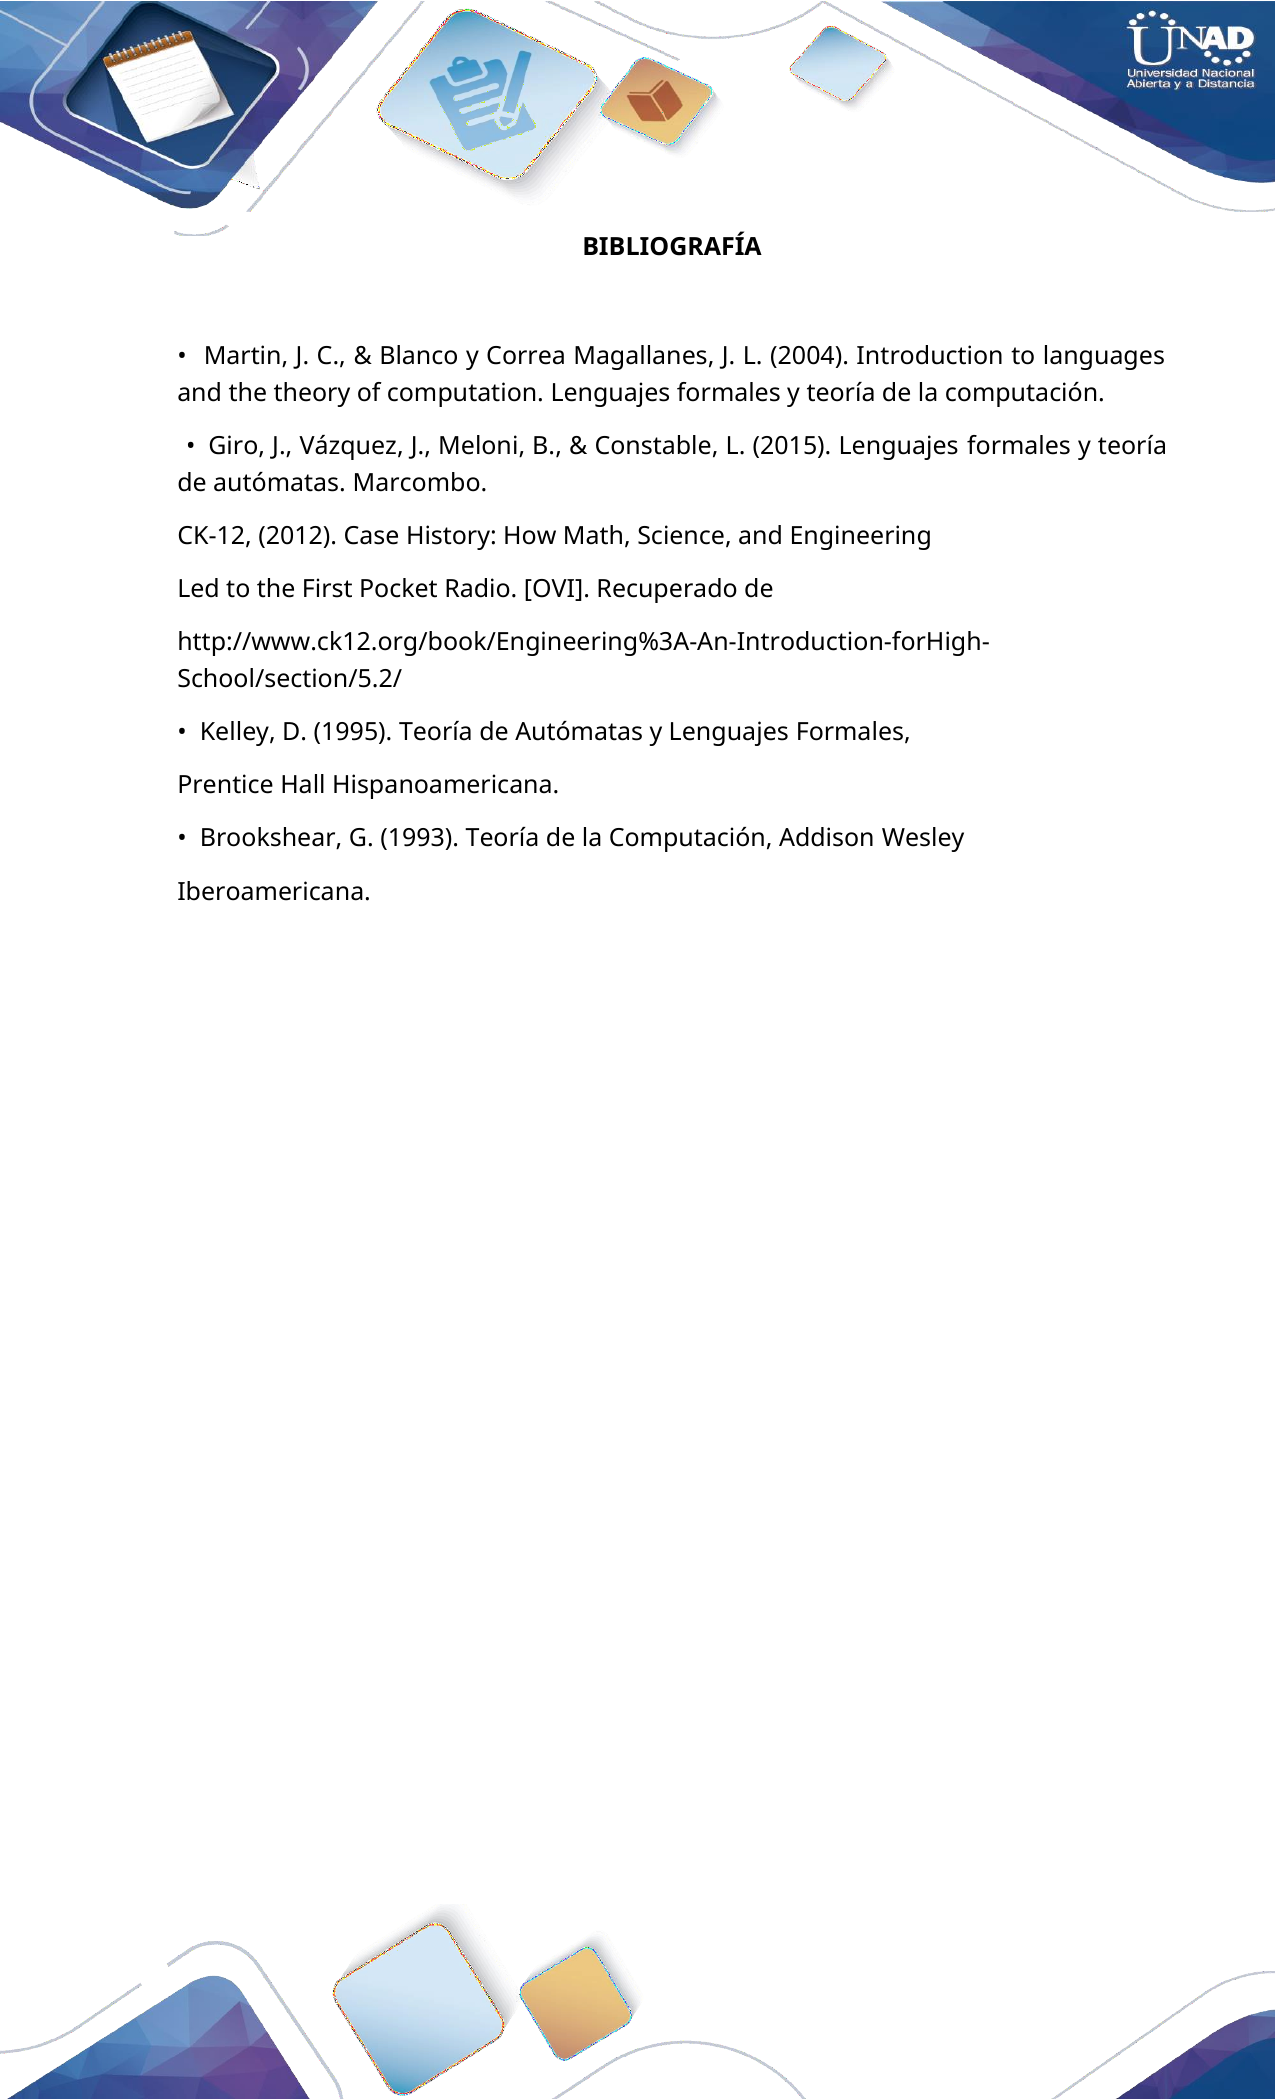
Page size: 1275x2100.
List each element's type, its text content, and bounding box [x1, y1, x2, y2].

text Prentice Hall Hispanoamericana. [177, 767, 1189, 801]
text Iberoamericana. [177, 873, 1189, 907]
list Kelley, D. (1995). Teoría de Autómatas y Lenguajes Formales, [177, 714, 1189, 748]
text Led to the First Pocket Radio. [OVI]. Recuperado de [177, 571, 1189, 604]
text CK-12, (2012). Case History: How Math, Science, and Engineering [177, 517, 1189, 551]
list Giro, J., Vázquez, J., Meloni, B., & Constable, L. (2015). Lenguajes formales y teoría de autómatas. Marcombo. [177, 428, 1167, 498]
text http://www.ck12.org/book/Engineering%3A-An-Introduction-forHigh- School/section/5.2/ [177, 623, 1061, 694]
list Martin, J. C., & Blanco y Correa Magallanes, J. L. (2004). Introduction to languages and the theory of computation. Lenguajes formales y teoría de la computación. [177, 338, 1167, 409]
text BIBLIOGRAFÍA [253, 235, 1091, 261]
picture [0, 1, 1275, 236]
picture [0, 1904, 1275, 2099]
list Brookshear, G. (1993). Teoría de la Computación, Addison Wesley [177, 820, 1189, 854]
